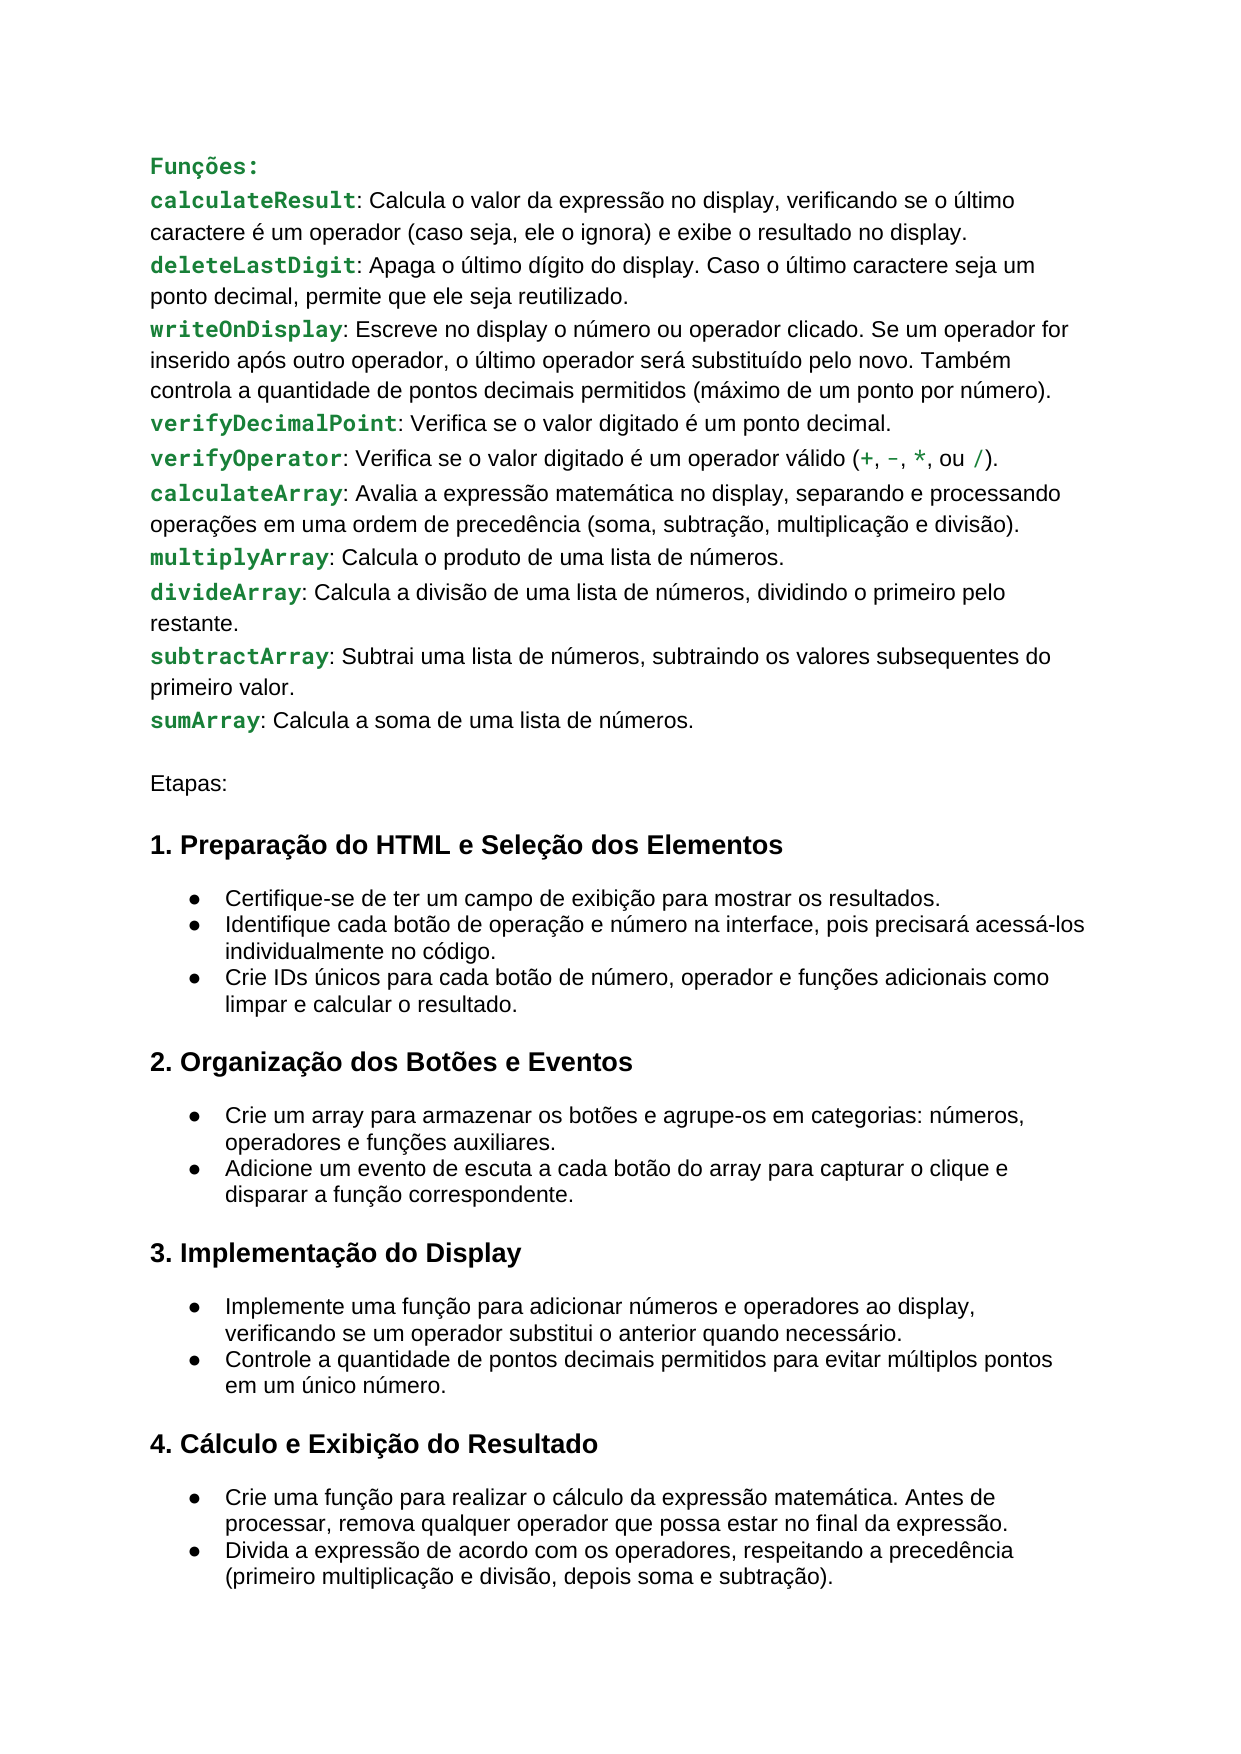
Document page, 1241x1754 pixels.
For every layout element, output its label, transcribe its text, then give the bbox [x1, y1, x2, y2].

text verifyDecimalPoint: Verifica se o valor digitado é um ponto decimal. [150, 408, 1090, 438]
list Adicione um evento de escuta a cada botão do array para capturar o clique e disparar a função correspondente. [187, 1155, 1090, 1208]
list Certifique-se de ter um campo de exibição para mostrar os resultados. [187, 885, 1090, 911]
text Funções: [150, 150, 1090, 180]
list Crie IDs únicos para cada botão de número, operador e funções adicionais como limpar e calcular o resultado. [187, 964, 1090, 1017]
subtitle 1. Preparação do HTML e Seleção dos Elementos [150, 829, 1090, 860]
text calculateArray: Avalia a expressão matemática no display, separando e processando operações em uma ordem de precedência (soma, subtração, multiplicação e divisão). [150, 477, 1090, 537]
text sumArray: Calcula a soma de uma lista de números. [150, 704, 1090, 735]
list Crie uma função para realizar o cálculo da expressão matemática. Antes de processar, remova qualquer operador que possa estar no final da expressão. [187, 1484, 1090, 1537]
text Etapas: [150, 769, 1090, 796]
text divideArray: Calcula a divisão de uma lista de números, dividindo o primeiro pelo restante. [150, 576, 1090, 636]
text calculateResult: Calcula o valor da expressão no display, verificando se o último caractere é um operador (caso seja, ele o ignora) e exibe o resultado no display. [150, 185, 1090, 245]
text verifyOperator: Verifica se o valor digitado é um operador válido (+, -, *, ou /). [150, 442, 1090, 473]
list Implemente uma função para adicionar números e operadores ao display, verificando se um operador substitui o anterior quando necessário. [187, 1293, 1090, 1346]
text writeOnDisplay: Escreve no display o número ou operador clicado. Se um operador for inserido após outro operador, o último operador será substituído pelo novo. Também controla a quantidade de pontos decimais permitidos (máximo de um ponto por número). [150, 313, 1090, 404]
list Divida a expressão de acordo com os operadores, respeitando a precedência (primeiro multiplicação e divisão, depois soma e subtração). [187, 1537, 1090, 1589]
list Crie um array para armazenar os botões e agrupe-os em categorias: números, operadores e funções auxiliares. [187, 1102, 1090, 1155]
subtitle 4. Cálculo e Exibição do Resultado [150, 1428, 1090, 1459]
text subtractArray: Subtrai uma lista de números, subtraindo os valores subsequentes do primeiro valor. [150, 640, 1090, 701]
list Controle a quantidade de pontos decimais permitidos para evitar múltiplos pontos em um único número. [187, 1346, 1090, 1398]
text deleteLastDigit: Apaga o último dígito do display. Caso o último caractere seja um ponto decimal, permite que ele seja reutilizado. [150, 249, 1090, 309]
subtitle 2. Organização dos Botões e Eventos [150, 1046, 1090, 1077]
text multiplyArray: Calcula o produto de uma lista de números. [150, 541, 1090, 572]
list Identifique cada botão de operação e número na interface, pois precisará acessá-los individualmente no código. [187, 911, 1090, 964]
subtitle 3. Implementação do Display [150, 1237, 1090, 1268]
